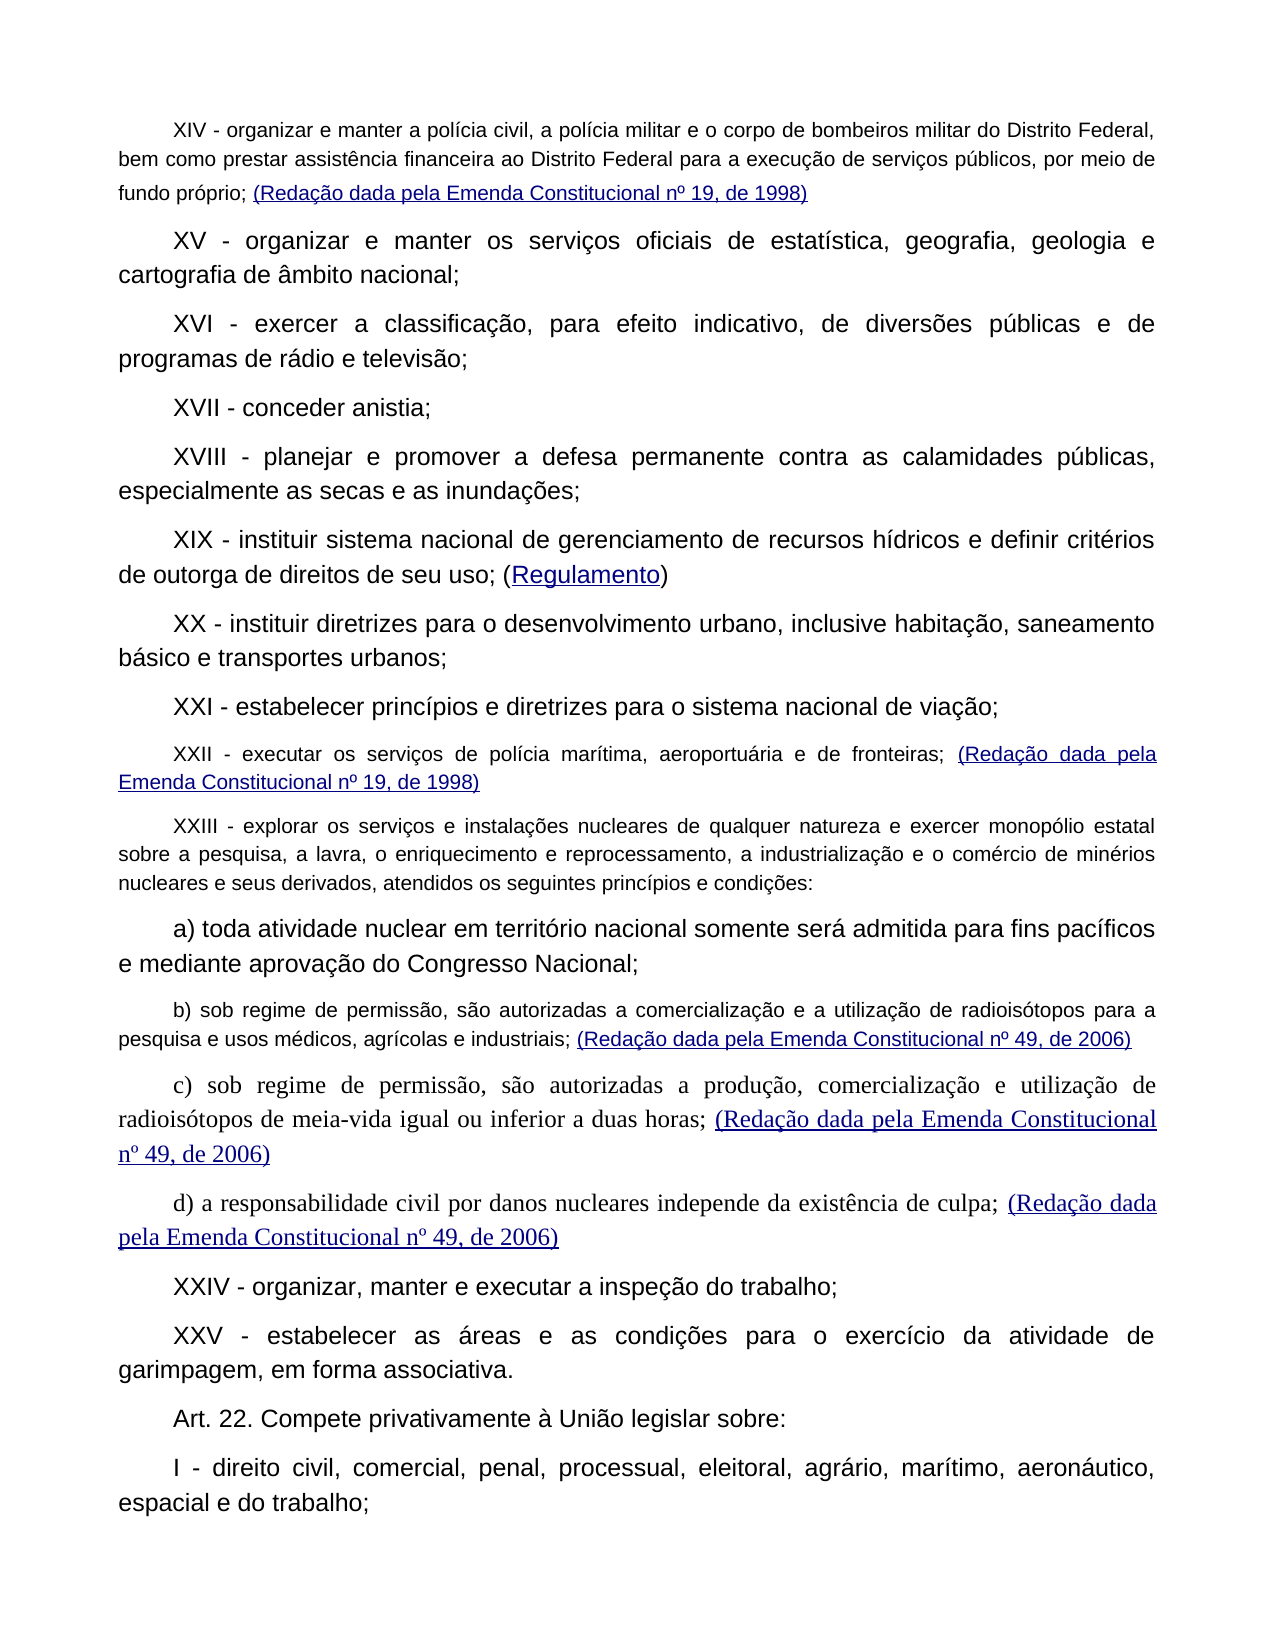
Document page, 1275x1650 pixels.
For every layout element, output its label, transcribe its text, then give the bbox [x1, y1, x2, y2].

text XIX - instituir sistema nacional de gerenciamento de recursos hídricos e definir critérios de outorga de direitos de seu uso; (Regulamento) [118, 525, 1157, 588]
text XXIV - organizar, manter e executar a inspeção do trabalho; [118, 1272, 1157, 1300]
text XXII - executar os serviços de polícia marítima, aeroportuária e de fronteiras; (Redação dada pela Emenda Constitucional nº 19, de 1998) [118, 741, 1157, 794]
text XXV - estabelecer as áreas e as condições para o exercício da atividade de garimpagem, em forma associativa. [118, 1321, 1157, 1384]
text XIV - organizar e manter a polícia civil, a polícia militar e o corpo de bombeiros militar do Distrito Federal, bem como prestar assistência financeira ao Distrito Federal para a execução de serviços públicos, por meio de fundo próprio; (Redação dada pela Emenda Constitucional nº 19, de 1998) [118, 118, 1157, 205]
text b) sob regime de permissão, são autorizadas a comercialização e a utilização de radioisótopos para a pesquisa e usos médicos, agrícolas e industriais; (Redação dada pela Emenda Constitucional nº 49, de 2006) [118, 998, 1157, 1051]
text XXI - estabelecer princípios e diretrizes para o sistema nacional de viação; [118, 692, 1157, 721]
text XXIII - explorar os serviços e instalações nucleares de qualquer natureza e exercer monopólio estatal sobre a pesquisa, a lavra, o enriquecimento e reprocessamento, a industrialização e o comércio de minérios nucleares e seus derivados, atendidos os seguintes princípios e condições: [118, 813, 1157, 895]
text I - direito civil, comercial, penal, processual, eleitoral, agrário, marítimo, aeronáutico, espacial e do trabalho; [118, 1453, 1157, 1516]
text XX - instituir diretrizes para o desenvolvimento urbano, inclusive habitação, saneamento básico e transportes urbanos; [118, 609, 1157, 672]
text XVI - exercer a classificação, para efeito indicativo, de diversões públicas e de programas de rádio e televisão; [118, 309, 1157, 372]
text XVIII - planejar e promover a defesa permanente contra as calamidades públicas, especialmente as secas e as inundações; [118, 442, 1157, 505]
text d) a responsabilidade civil por danos nucleares independe da existência de culpa; (Redação dada pela Emenda Constitucional nº 49, de 2006) [118, 1188, 1157, 1251]
text c) sob regime de permissão, são autorizadas a produção, comercialização e utilização de radioisótopos de meia-vida igual ou inferior a duas horas; (Redação dada pela Emenda Constitucional nº 49, de 2006) [118, 1070, 1157, 1168]
text a) toda atividade nuclear em território nacional somente será admitida para fins pacíficos e mediante aprovação do Congresso Nacional; [118, 914, 1157, 978]
text XVII - conceder anistia; [118, 393, 1157, 421]
text XV - organizar e manter os serviços oficiais de estatística, geografia, geologia e cartografia de âmbito nacional; [118, 226, 1157, 289]
text Art. 22. Compete privativamente à União legislar sobre: [118, 1404, 1157, 1433]
